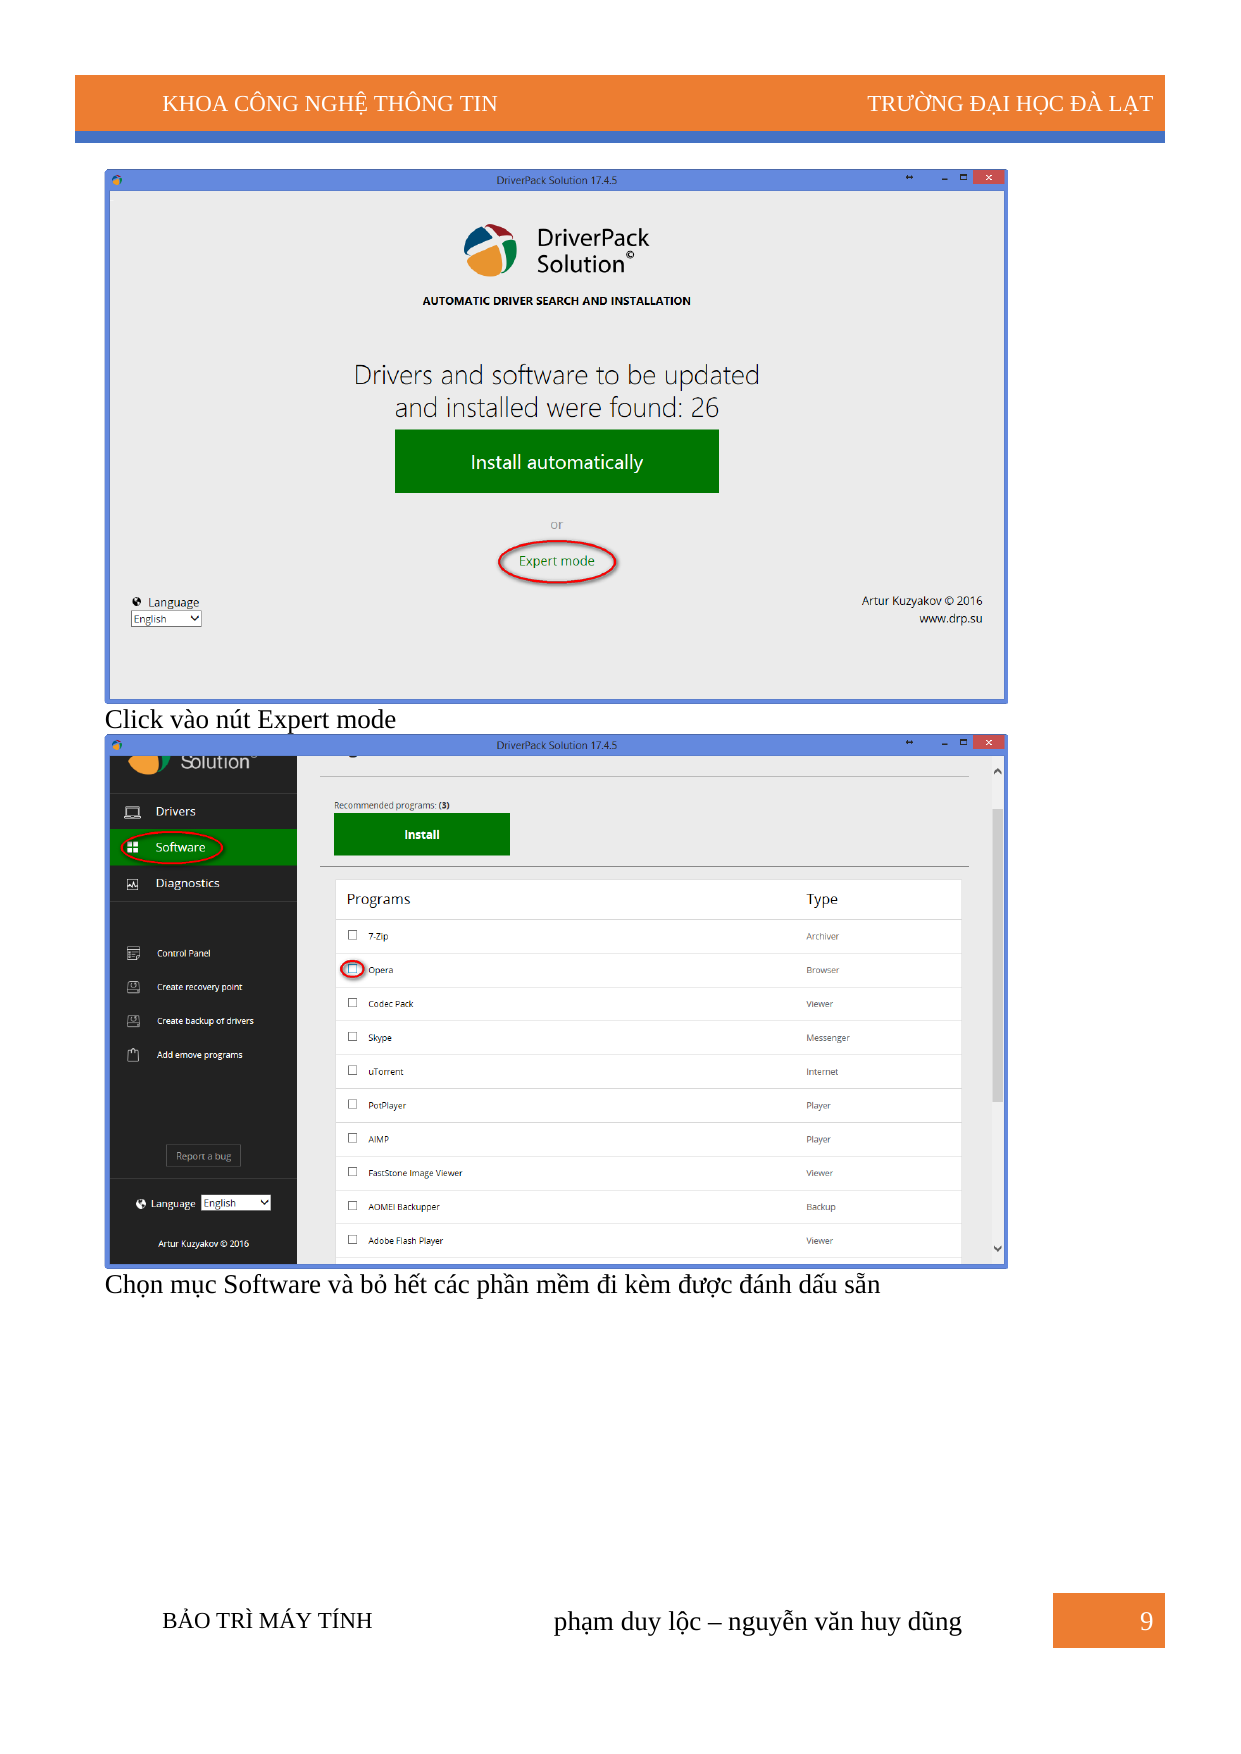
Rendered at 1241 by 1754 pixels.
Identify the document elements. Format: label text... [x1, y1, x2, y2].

text Chọn mục Software và bỏ hết các phần mềm đi kèm được đánh dấu sẵn [104, 1268, 1165, 1299]
picture [104, 734, 1008, 1269]
text Click vào nút Expert mode [104, 703, 1165, 734]
picture [104, 169, 1008, 704]
